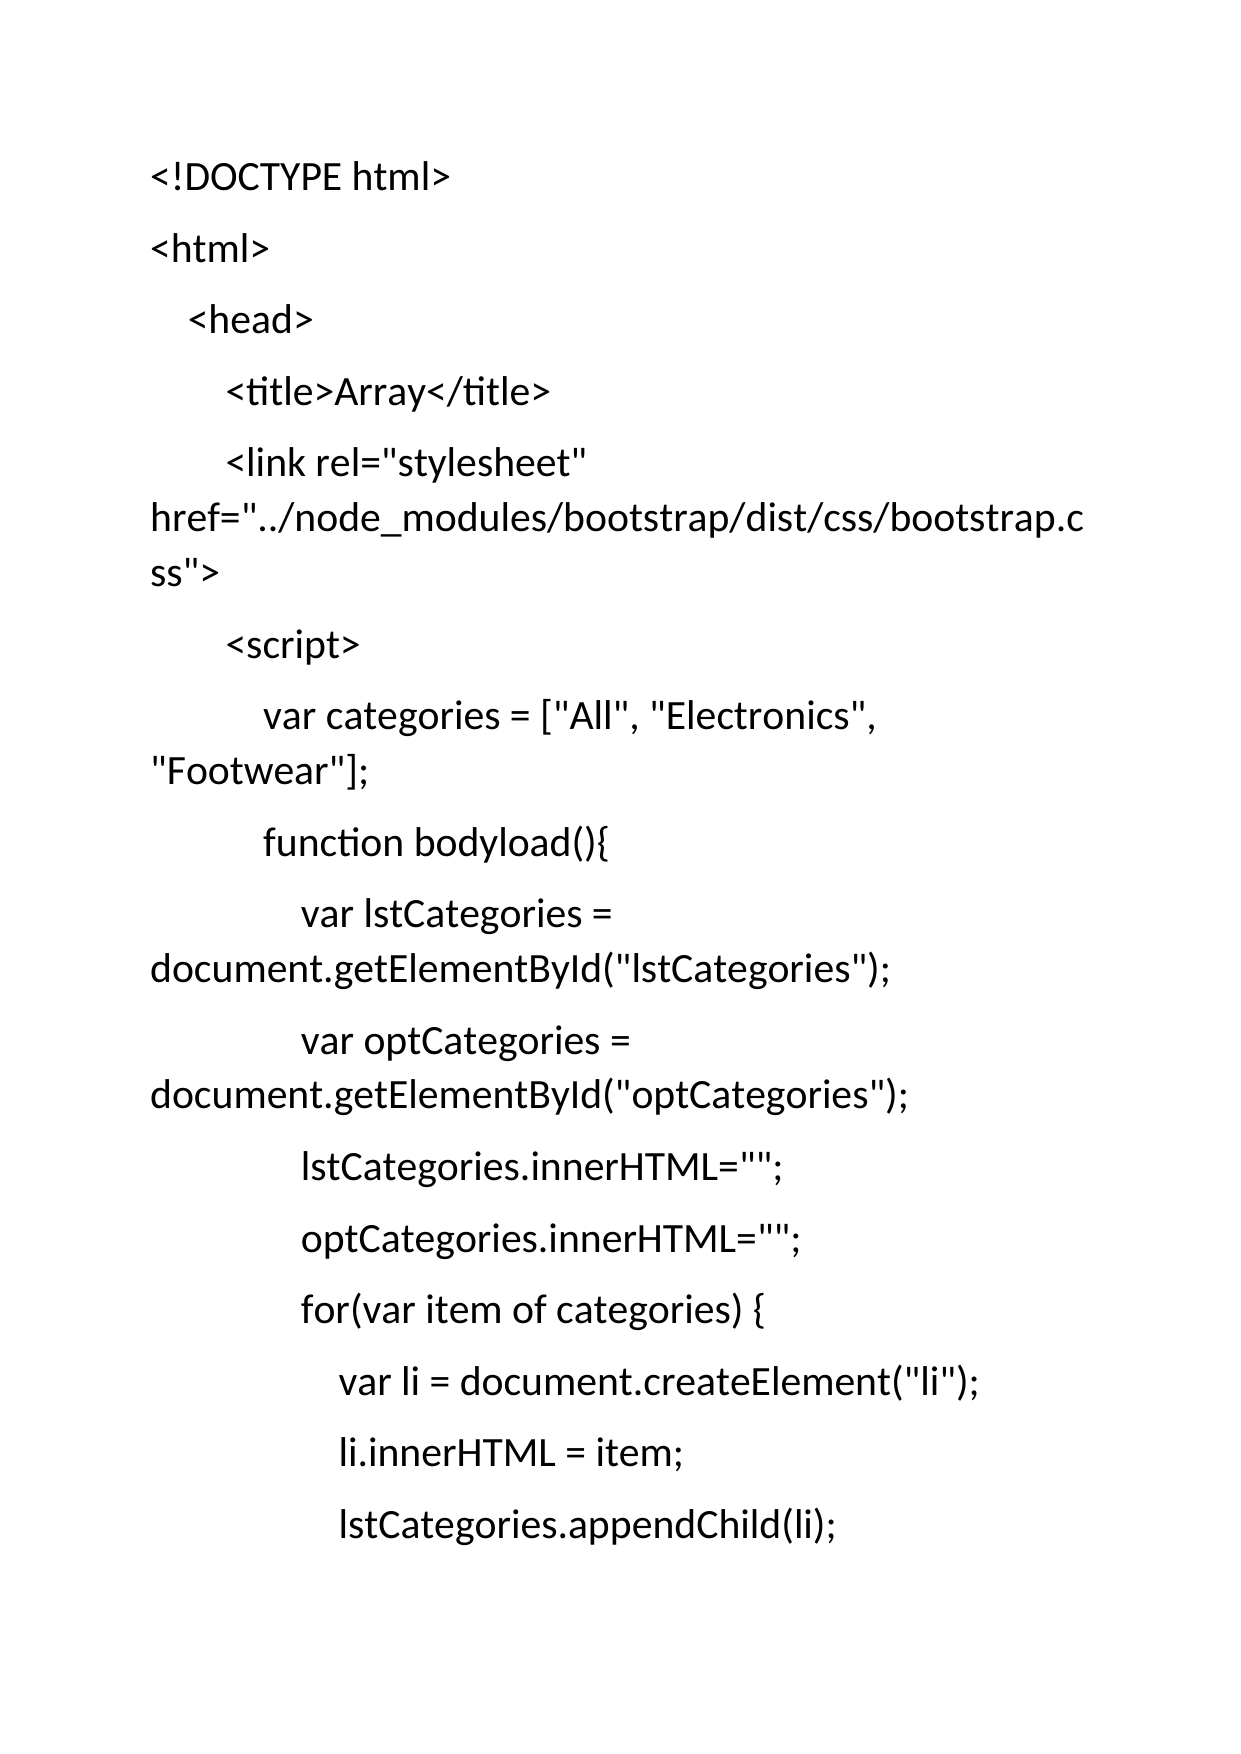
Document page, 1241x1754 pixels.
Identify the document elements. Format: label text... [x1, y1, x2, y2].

text lstCategories.appendChild(li); [150, 1498, 1090, 1549]
text var optCategories = document.getElementById("optCategories"); [150, 1014, 1090, 1119]
text <title>Array</title> [150, 365, 1090, 416]
text for(var item of categories) { [150, 1283, 1090, 1334]
text var lstCategories = document.getElementById("lstCategories"); [150, 887, 1090, 993]
text <!DOCTYPE html> [150, 150, 1090, 201]
text li.innerHTML = item; [150, 1426, 1090, 1477]
text var categories = ["All", "Electronics", "Footwear"]; [150, 689, 1090, 795]
text function bodyload(){ [150, 816, 1090, 866]
text <script> [150, 618, 1090, 668]
text optCategories.innerHTML=""; [150, 1212, 1090, 1262]
text lstCategories.innerHTML=""; [150, 1140, 1090, 1191]
text <html> [150, 222, 1090, 272]
text <link rel="stylesheet" href="../node_modules/bootstrap/dist/css/bootstrap.css"> [150, 436, 1090, 597]
text <head> [150, 293, 1090, 344]
text var li = document.createElement("li"); [150, 1355, 1090, 1406]
